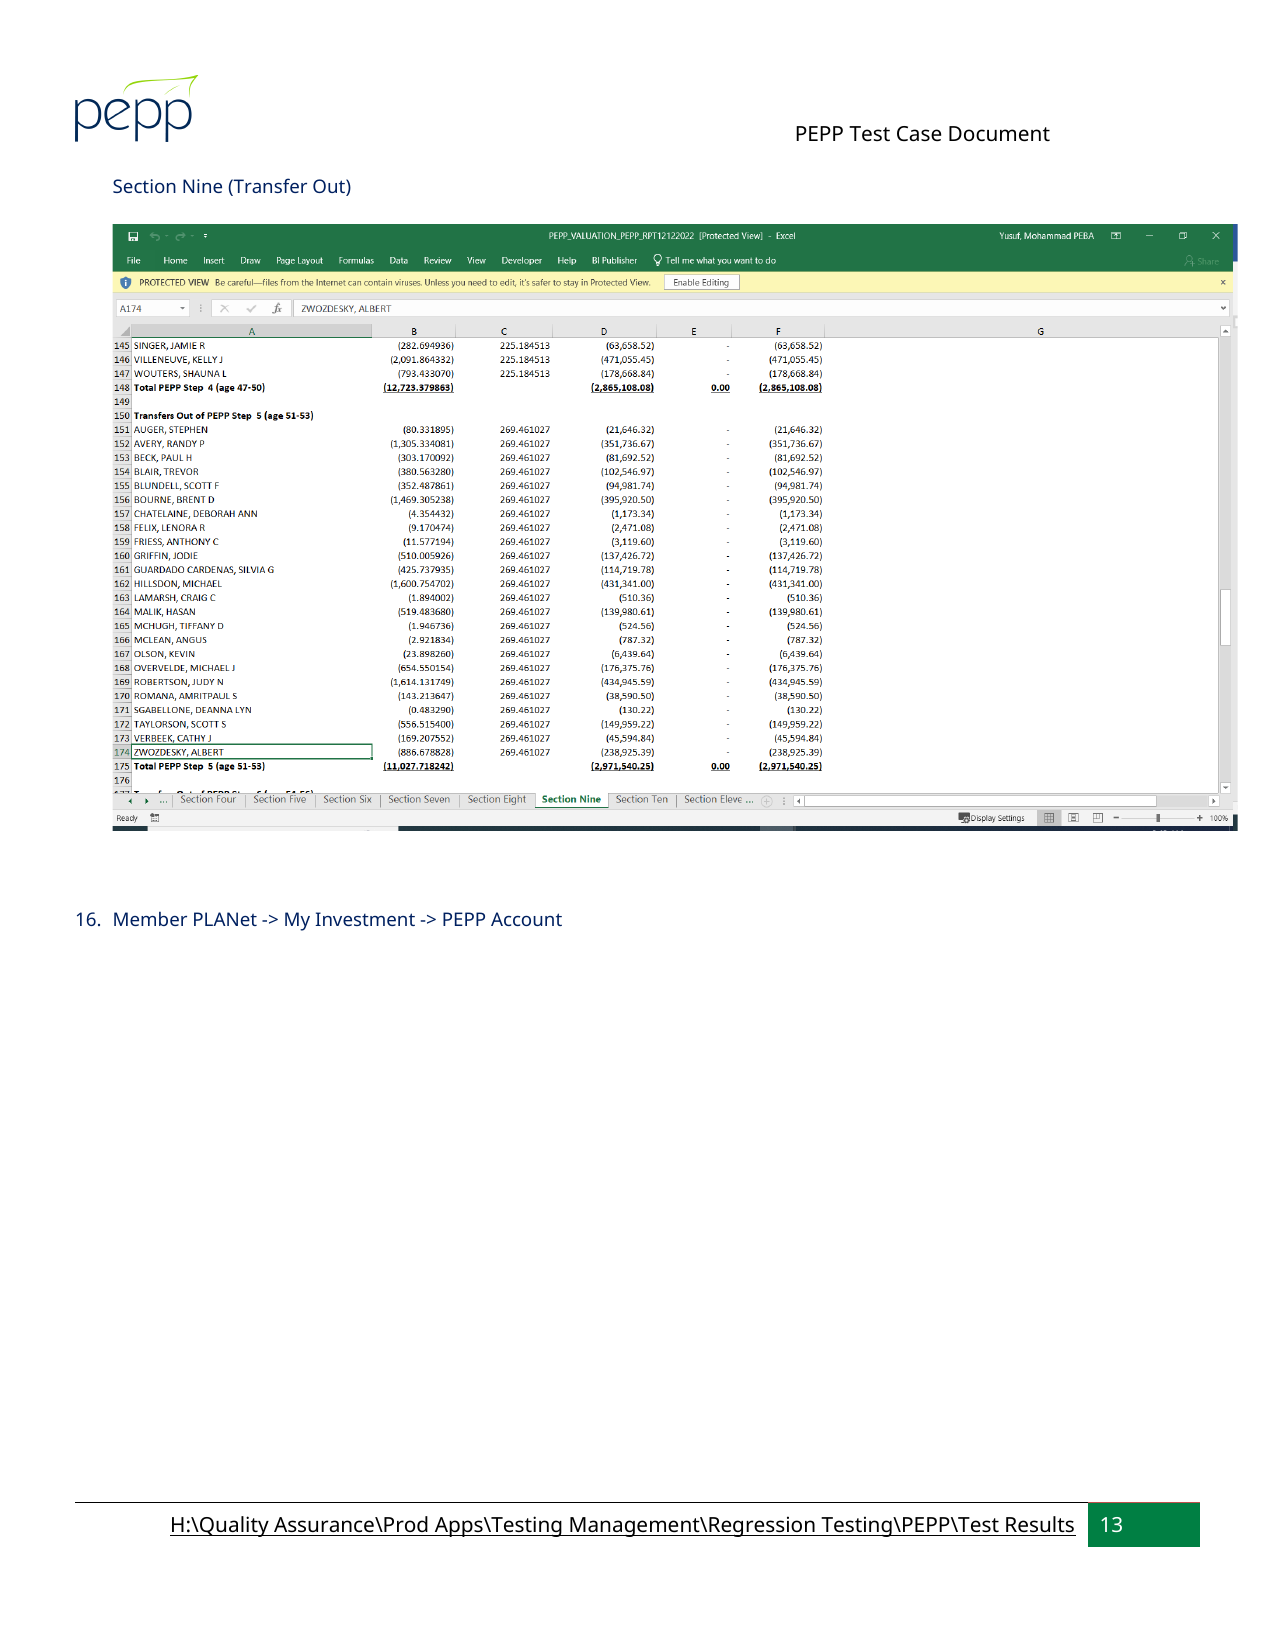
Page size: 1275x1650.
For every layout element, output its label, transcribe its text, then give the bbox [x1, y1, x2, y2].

text Section Nine (Transfer Out) [112, 173, 1200, 199]
list Member PLANet -> My Investment -> PEPP Account [75, 907, 1200, 932]
picture [75, 75, 199, 142]
picture [112, 224, 1238, 831]
